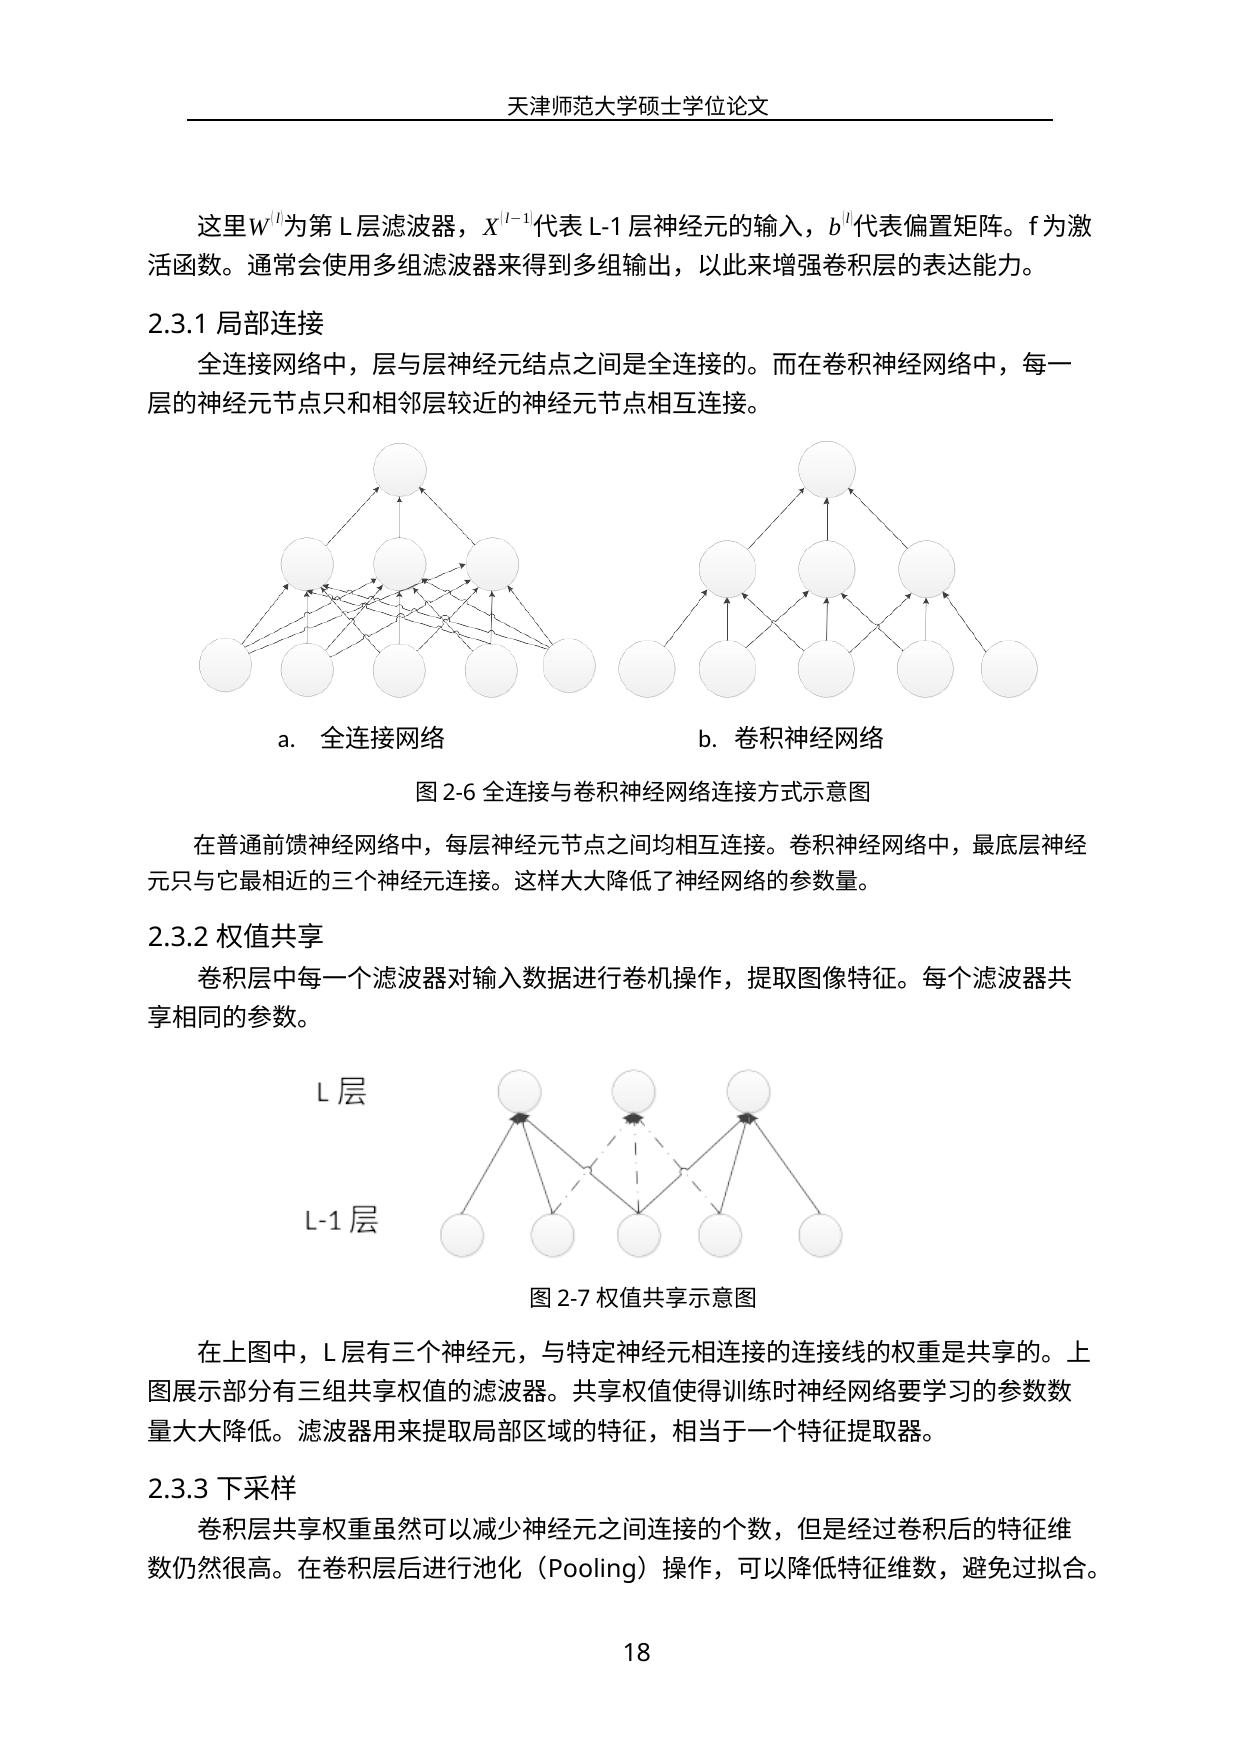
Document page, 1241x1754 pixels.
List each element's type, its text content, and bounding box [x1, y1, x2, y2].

text 在普通前馈神经网络中，每层神经元节点之间均相互连接。卷积神经网络中，最底层神经元只与它最相近的三个神经元连接。这样大大降低了神经网络的参数量。 [148, 827, 1092, 896]
text 全连接网络中，层与层神经元结点之间是全连接的。而在卷积神经网络中，每一层的神经元节点只和相邻层较近的神经元节点相互连接。 [148, 345, 1092, 420]
text 卷积层中每一个滤波器对输入数据进行卷机操作，提取图像特征。每个滤波器共享相同的参数。 [148, 958, 1092, 1033]
text 图2-7 权值共享示意图 [148, 1280, 1092, 1313]
text 这里为第L层滤波器，代表L-1层神经元的输入，代表偏置矩阵。f为激活函数。通常会使用多组滤波器来得到多组输出，以此来增强卷积层的表达能力。 [148, 207, 1092, 282]
text 图2-6 全连接与卷积神经网络连接方式示意图 [148, 774, 1092, 807]
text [148, 1510, 1092, 1585]
subtitle 2.3.3 下采样 [148, 1467, 1092, 1506]
subtitle 2.3.2 权值共享 [148, 915, 1092, 954]
text 在上图中，L层有三个神经元，与特定神经元相连接的连接线的权重是共享的。上图展示部分有三组共享权值的滤波器。共享权值使得训练时神经网络要学习的参数数量大大降低。滤波器用来提取局部区域的特征，相当于一个特征提取器。 [148, 1333, 1092, 1447]
list 全连接网络 b. 卷积神经网络 [277, 718, 1092, 754]
subtitle 2.3.1 局部连接 [148, 302, 1092, 341]
